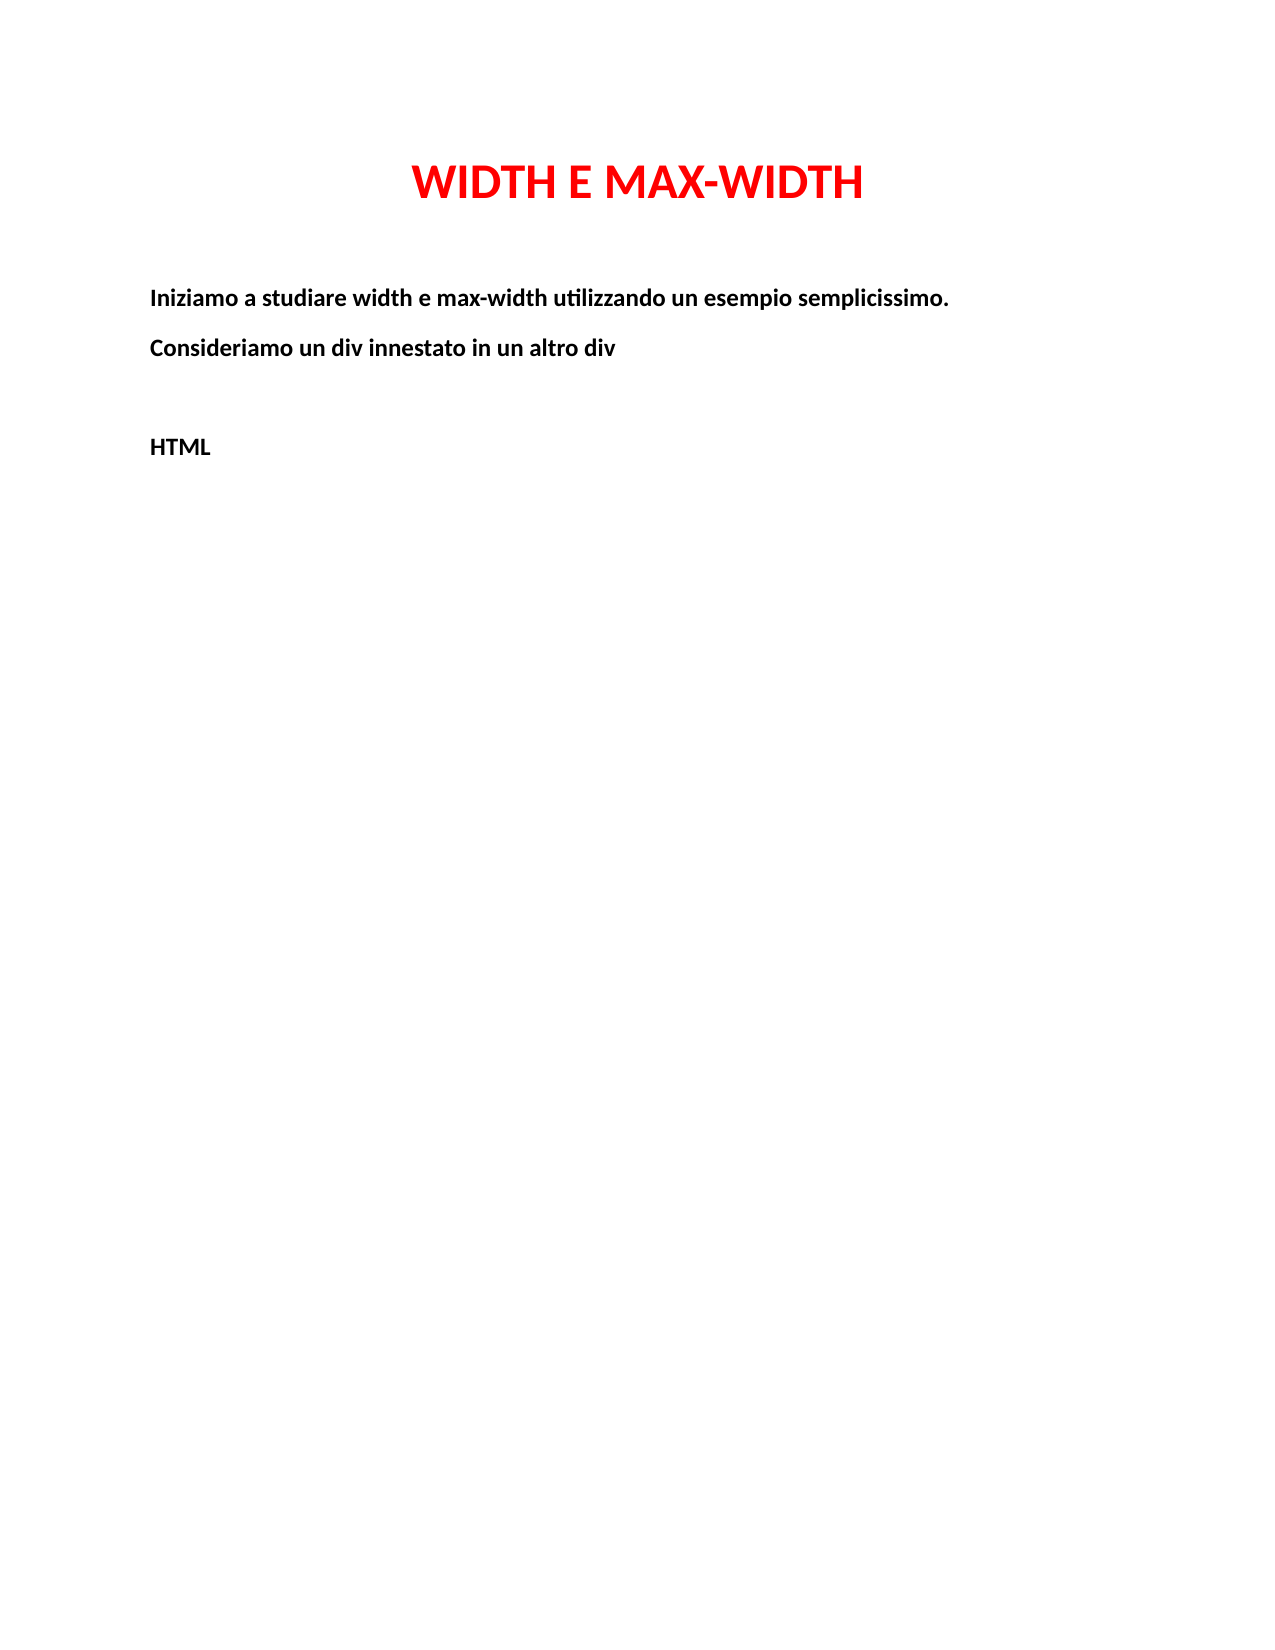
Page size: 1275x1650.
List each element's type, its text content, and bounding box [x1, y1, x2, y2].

text Consideriamo un div innestato in un altro div [150, 332, 1125, 362]
text WIDTH E MAX-WIDTH [150, 150, 1125, 211]
text HTML [150, 431, 1125, 461]
text Iniziamo a studiare width e max-width utilizzando un esempio semplicissimo. [150, 282, 1125, 313]
